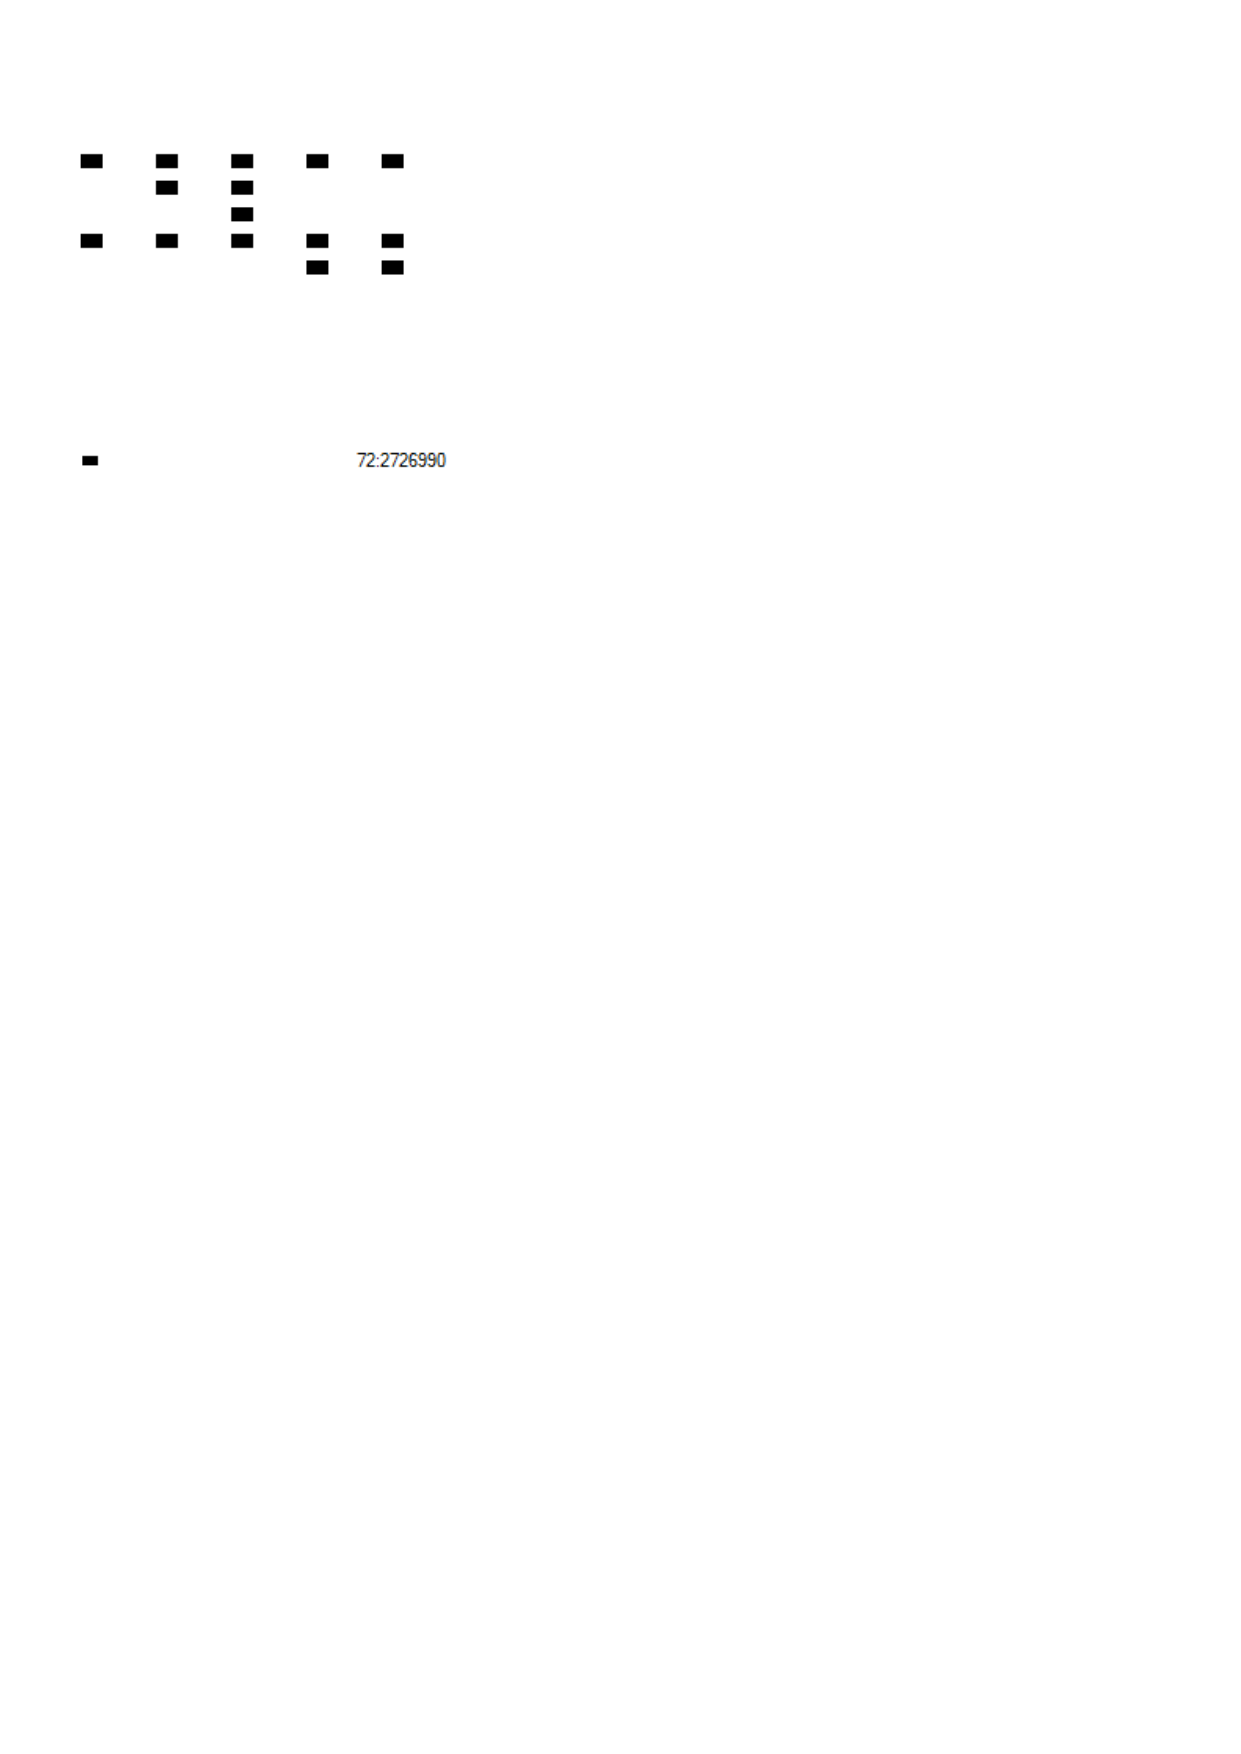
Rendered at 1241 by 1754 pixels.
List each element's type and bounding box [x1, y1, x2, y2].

picture [23, 23, 487, 805]
